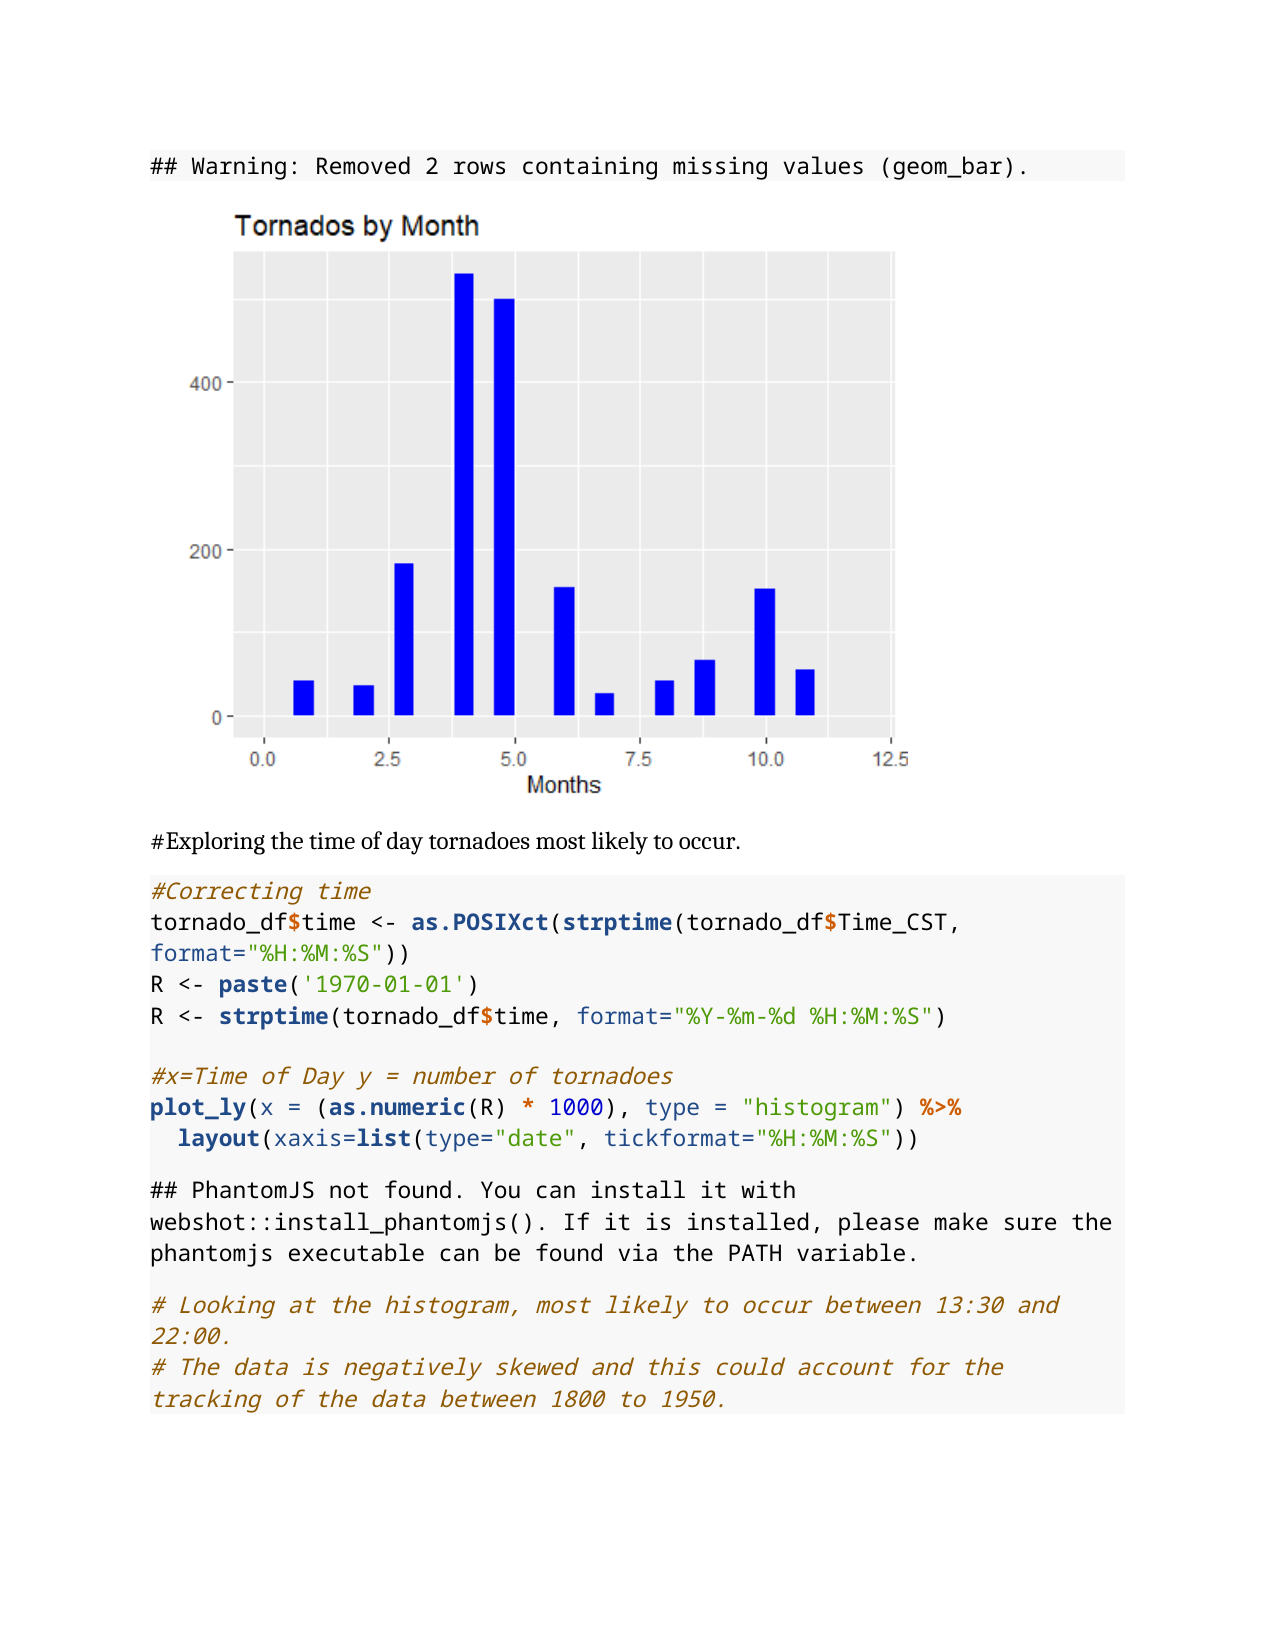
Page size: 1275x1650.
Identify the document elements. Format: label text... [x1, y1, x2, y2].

text #Exploring the time of day tornadoes most likely to occur. [150, 827, 1125, 856]
text # Looking at the histogram, most likely to occur between 13:30 and 22:00. # The data is negatively skewed and this could account for the tracking of the data between 1800 to 1950. [232, 1289, 1125, 1414]
picture [150, 202, 908, 809]
text ## PhantomJS not found. You can install it with webshot::install_phantomjs(). If it is installed, please make sure the phantomjs executable can be found via the PATH variable. [150, 1174, 1125, 1268]
text ## Warning: Removed 2 rows containing missing values (geom_bar). [150, 150, 1125, 181]
text #Correcting time tornado_df$time <- as.POSIXct(strptime(tornado_df$Time_CST, format="%H:%M:%S")) R <- paste('1970-01-01') R <- strptime(tornado_df$time, format="%Y-%m-%d %H:%M:%S") #x=Time of Day y = number of tornadoes plot_ly(x = (as.numeric(R) * 1000), type = "histogram") %>% layout(xaxis=list(type="date", tickformat="%H:%M:%S")) [150, 875, 1125, 1153]
